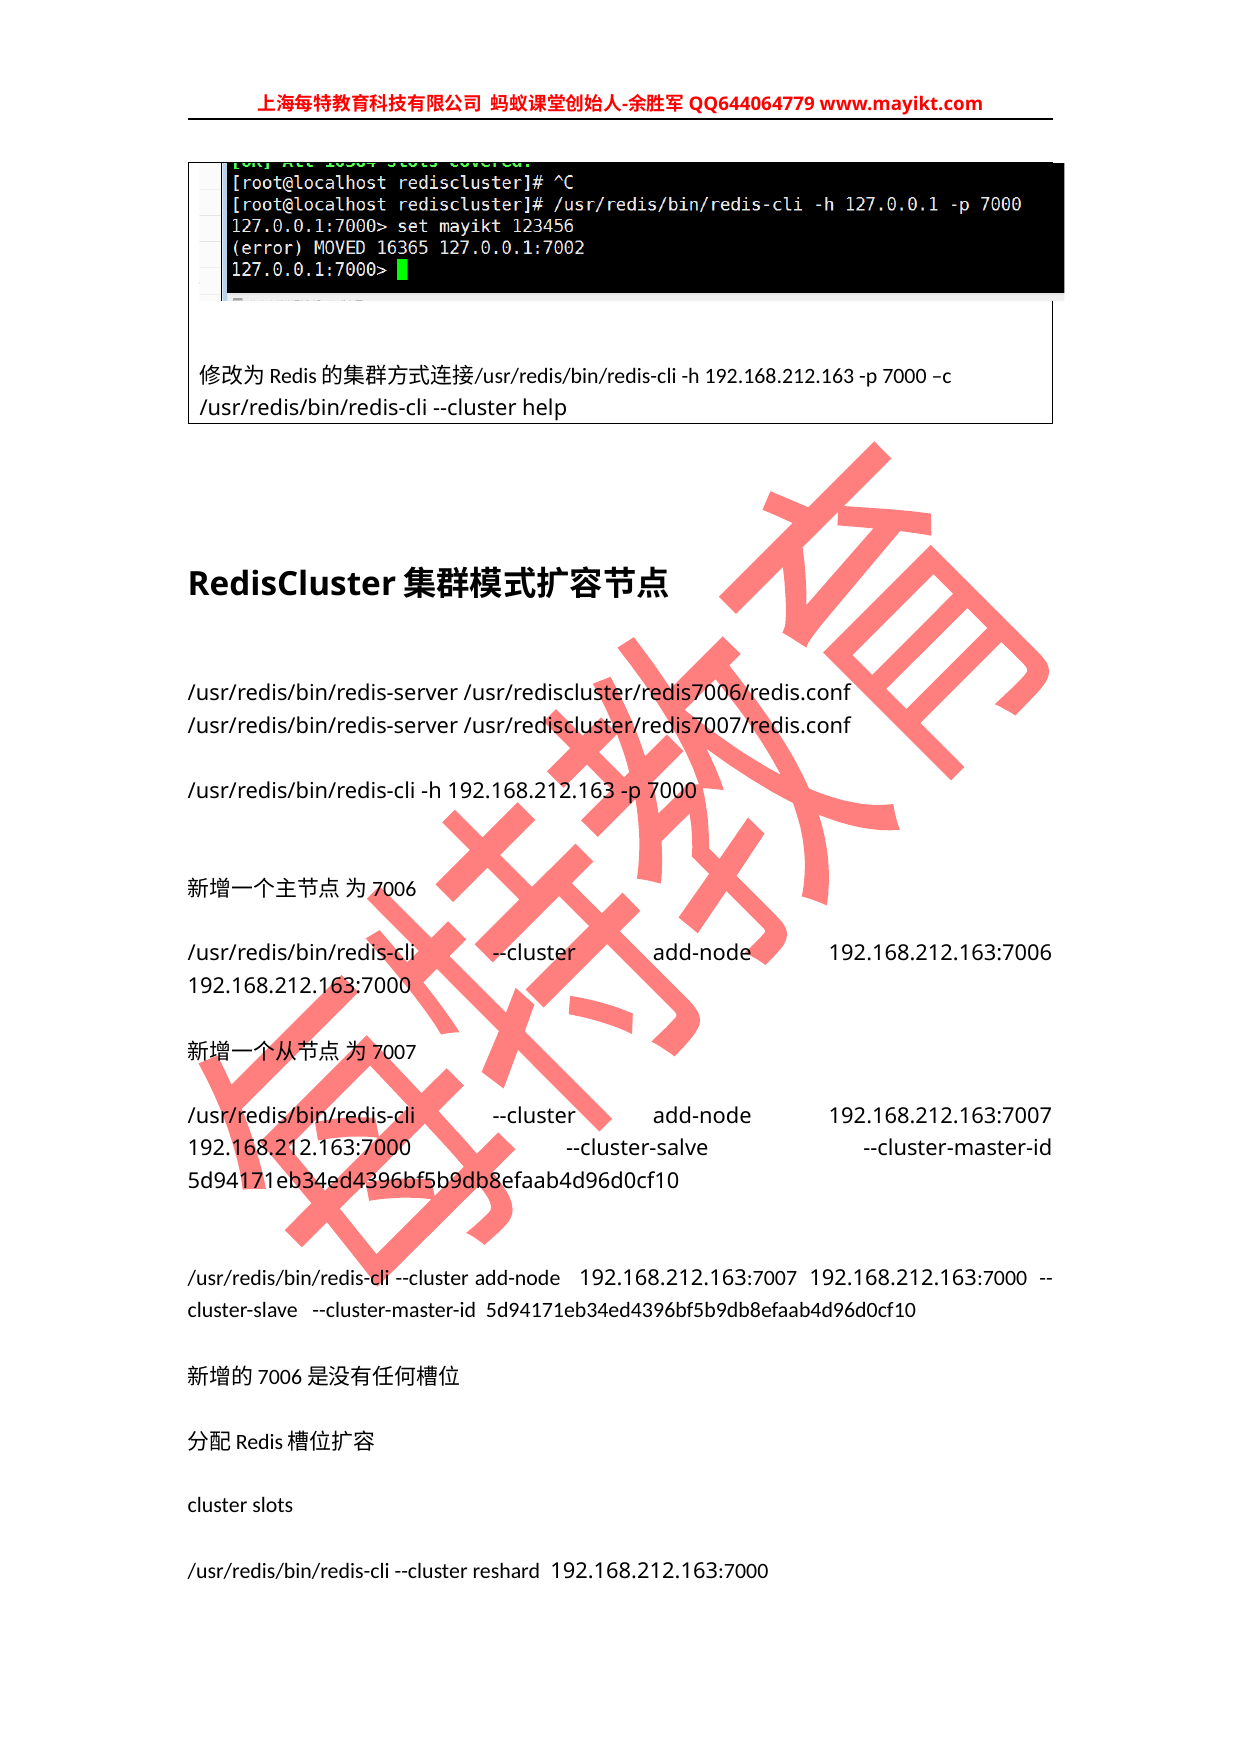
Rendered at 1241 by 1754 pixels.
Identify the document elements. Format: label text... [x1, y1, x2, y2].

text cluster slots [187, 1488, 1053, 1521]
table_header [189, 163, 1052, 423]
text /usr/redis/bin/redis-cli --cluster reshard 192.168.212.163:7000 [187, 1553, 1053, 1586]
text /usr/redis/bin/redis-cli --cluster add-node 192.168.212.163:7007 192.168.212.163:7000 --cluster-slave --cluster-master-id 5d94171eb34ed4396bf5b9db8efaab4d96d0cf10 [187, 1261, 1053, 1326]
text /usr/redis/bin/redis-cli --cluster add-node 192.168.212.163:7007 192.168.212.163:7000 --cluster-salve --cluster-master-id 5d94171eb34ed4396bf5b9db8efaab4d96d0cf10 [187, 1098, 1053, 1196]
text 新增的7006 是没有任何槽位 [187, 1358, 1053, 1391]
text 新增一个从节点 为7007 [187, 1033, 1053, 1066]
text /usr/redis/bin/redis-server /usr/rediscluster/redis7006/redis.conf [187, 676, 1053, 708]
text /usr/redis/bin/redis-cli -h 192.168.212.163 -p 7000 [187, 773, 1053, 806]
picture [199, 163, 1065, 301]
text /usr/redis/bin/redis-server /usr/rediscluster/redis7007/redis.conf [187, 708, 1053, 741]
text 分配Redis槽位扩容 [187, 1423, 1053, 1456]
subtitle RedisCluster集群模式扩容节点 [187, 549, 1053, 614]
text /usr/redis/bin/redis-cli --cluster add-node 192.168.212.163:7006 192.168.212.163:7000 [187, 936, 1053, 1001]
text 新增一个主节点 为7006 [187, 871, 1053, 903]
